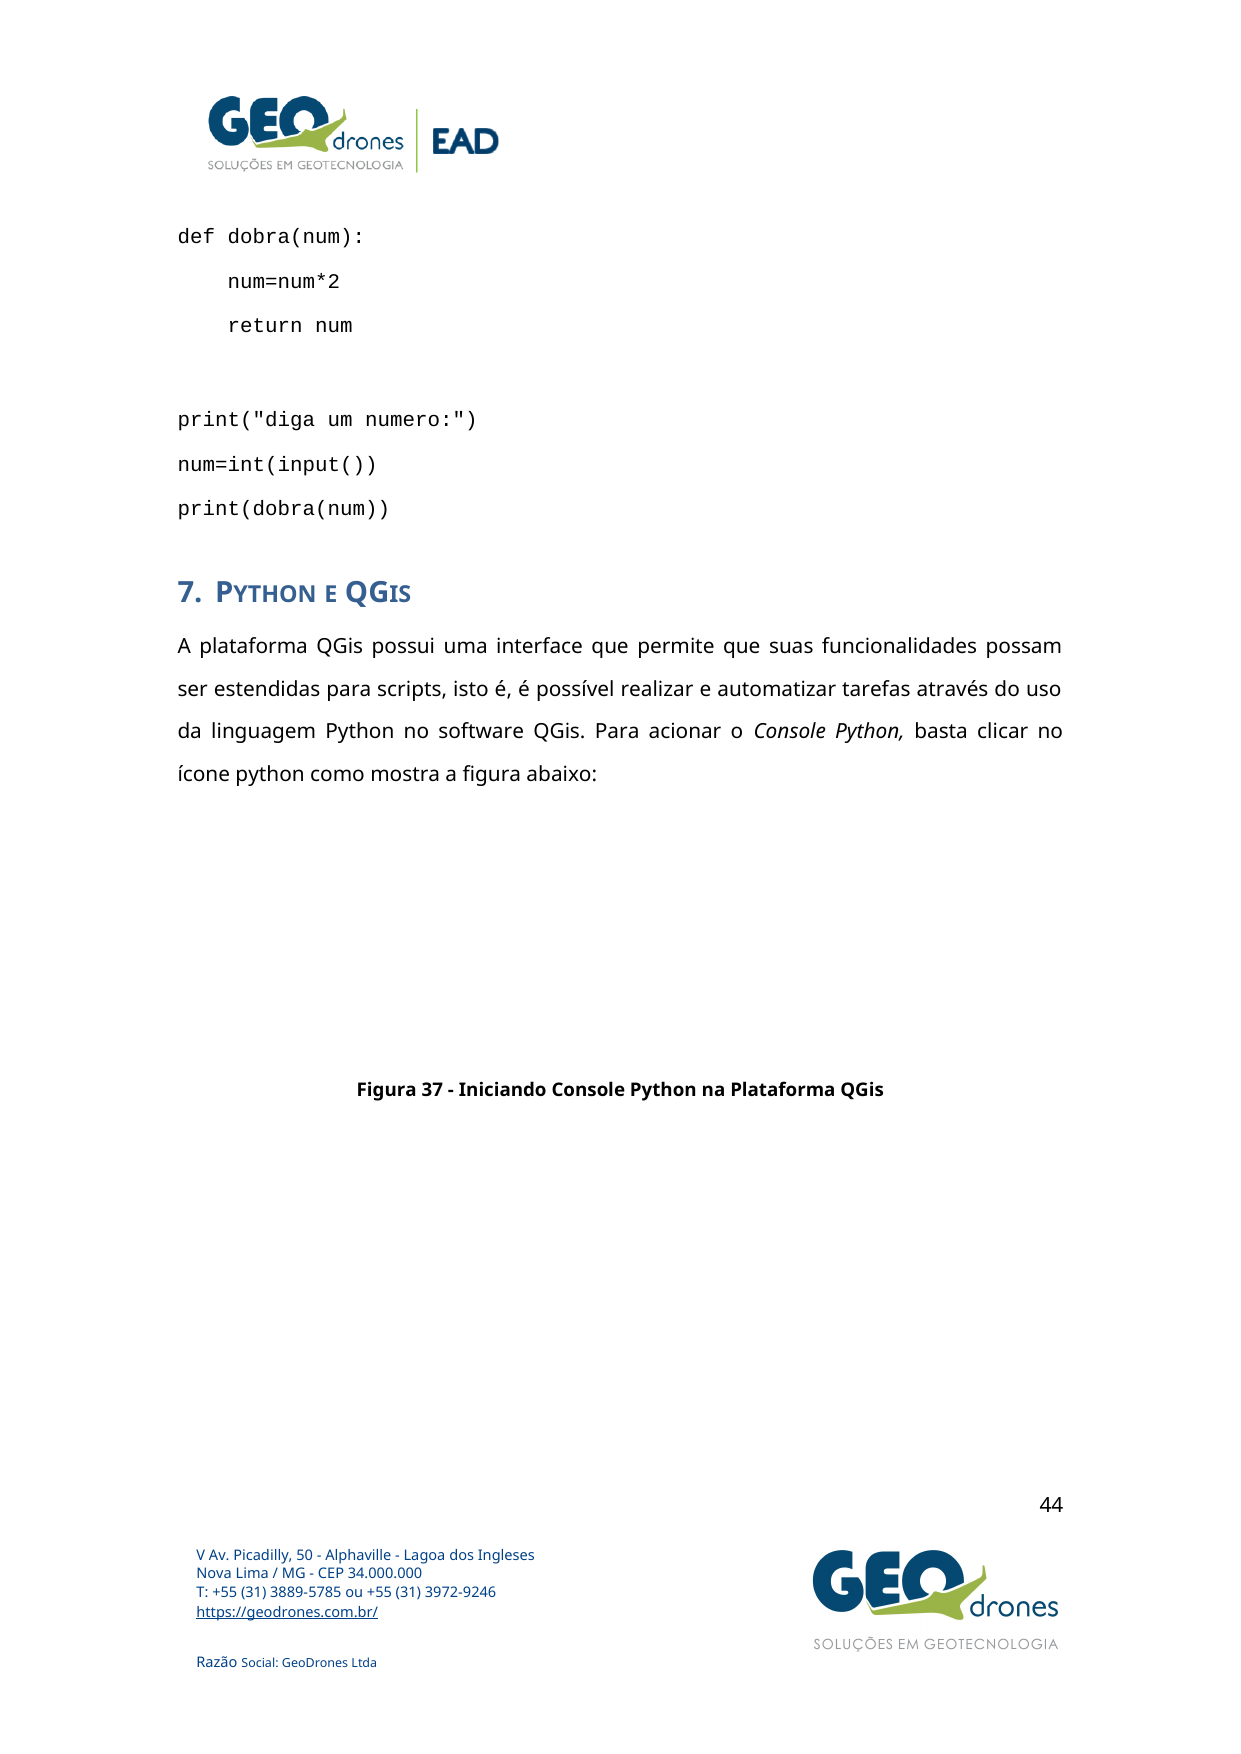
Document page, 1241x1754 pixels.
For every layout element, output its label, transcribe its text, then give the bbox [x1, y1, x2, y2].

text def dobra(num): [177, 226, 1063, 250]
text return num [177, 315, 1063, 339]
subtitle Python e QGis [177, 572, 1063, 611]
text print("diga um numero:") [177, 409, 1063, 433]
picture [177, 44, 542, 227]
list Figura 37 - Iniciando Console Python na Plataforma QGis [177, 1076, 1063, 1102]
text num=num*2 [177, 271, 1063, 294]
text A plataforma QGis possui uma interface que permite que suas funcionalidades possam ser estendidas para scripts, isto é, é possível realizar e automatizar tarefas através do uso da linguagem Python no software QGis. Para acionar o Console Python, basta clicar no ícone python como mostra a figura abaixo: [177, 631, 1063, 787]
text print(dobra(num)) [177, 498, 1063, 522]
picture [799, 1541, 1059, 1661]
text num=int(input()) [177, 453, 1063, 477]
